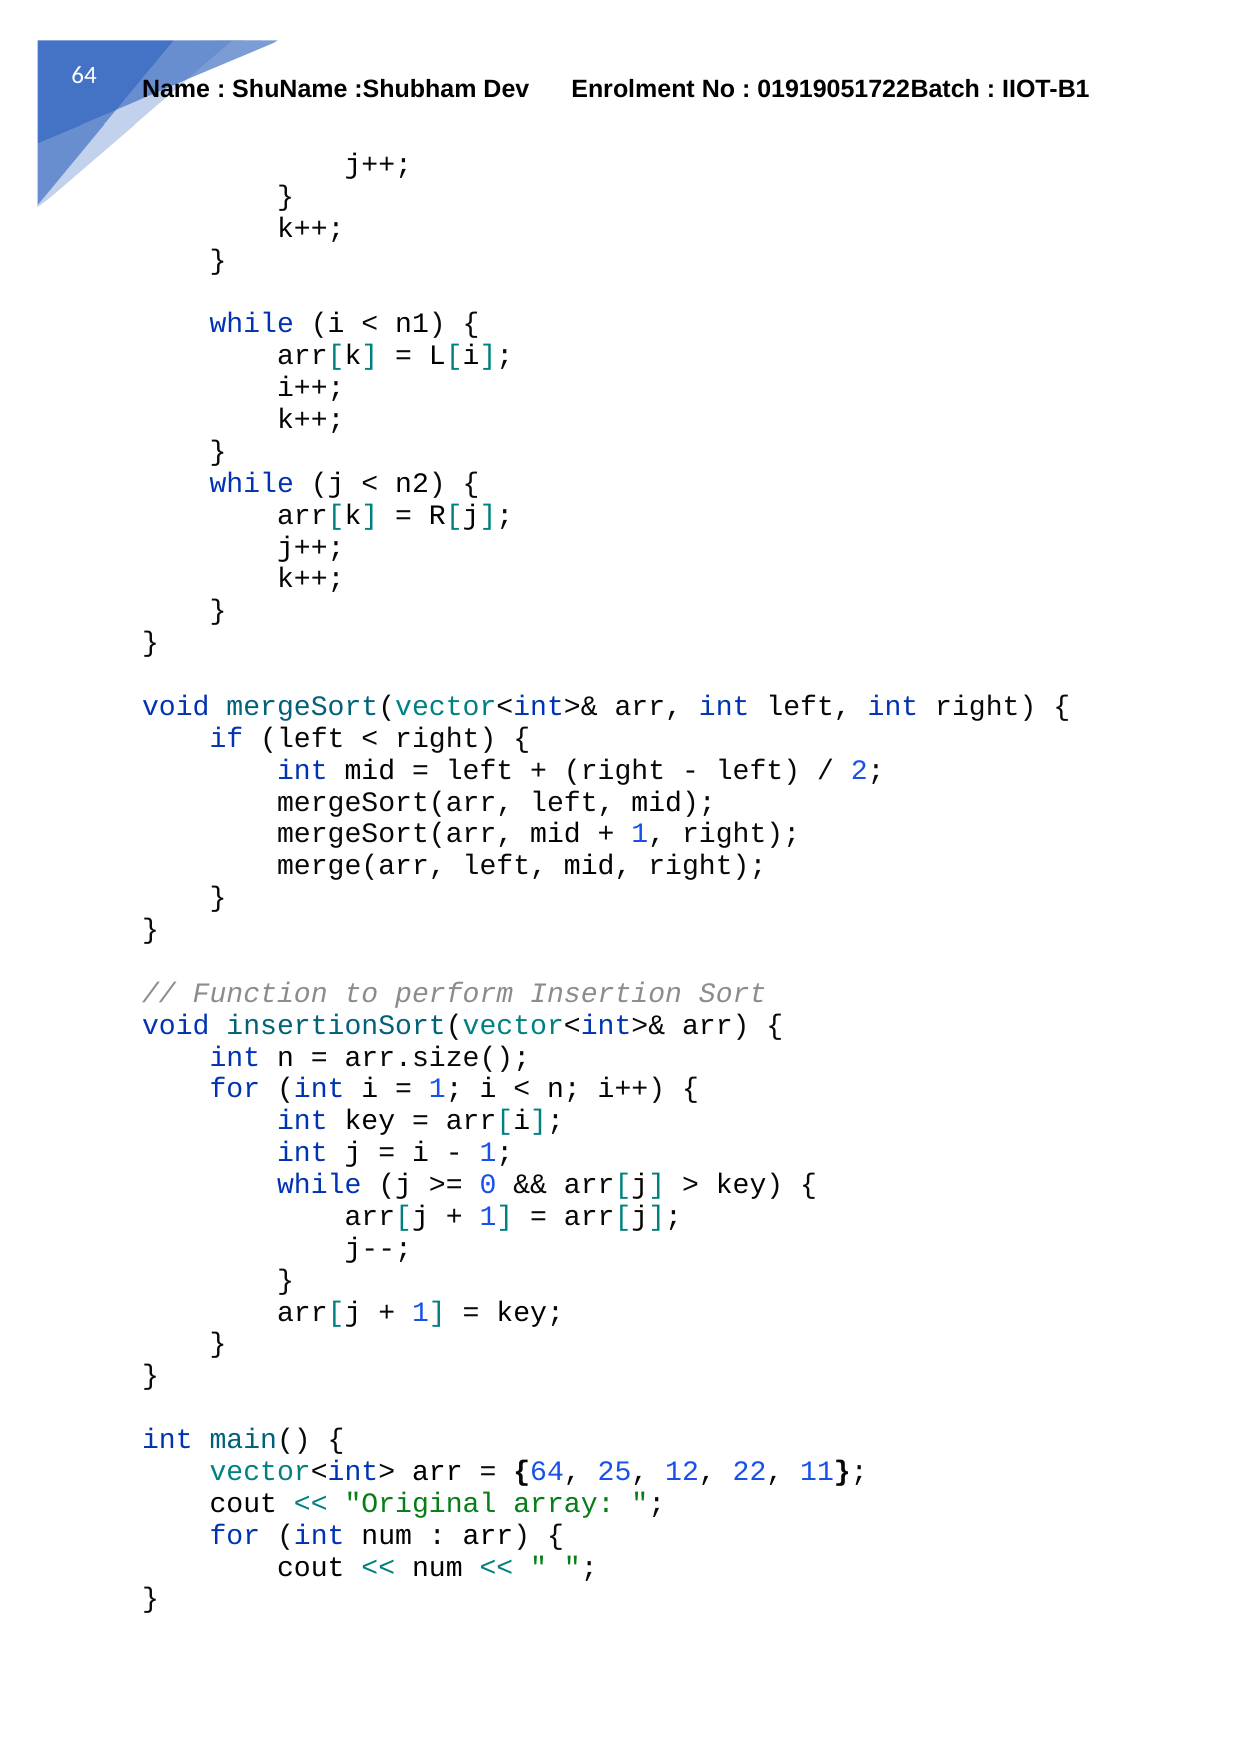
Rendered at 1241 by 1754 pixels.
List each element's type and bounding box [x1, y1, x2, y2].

picture [37, 40, 279, 209]
text [142, 150, 1122, 1616]
